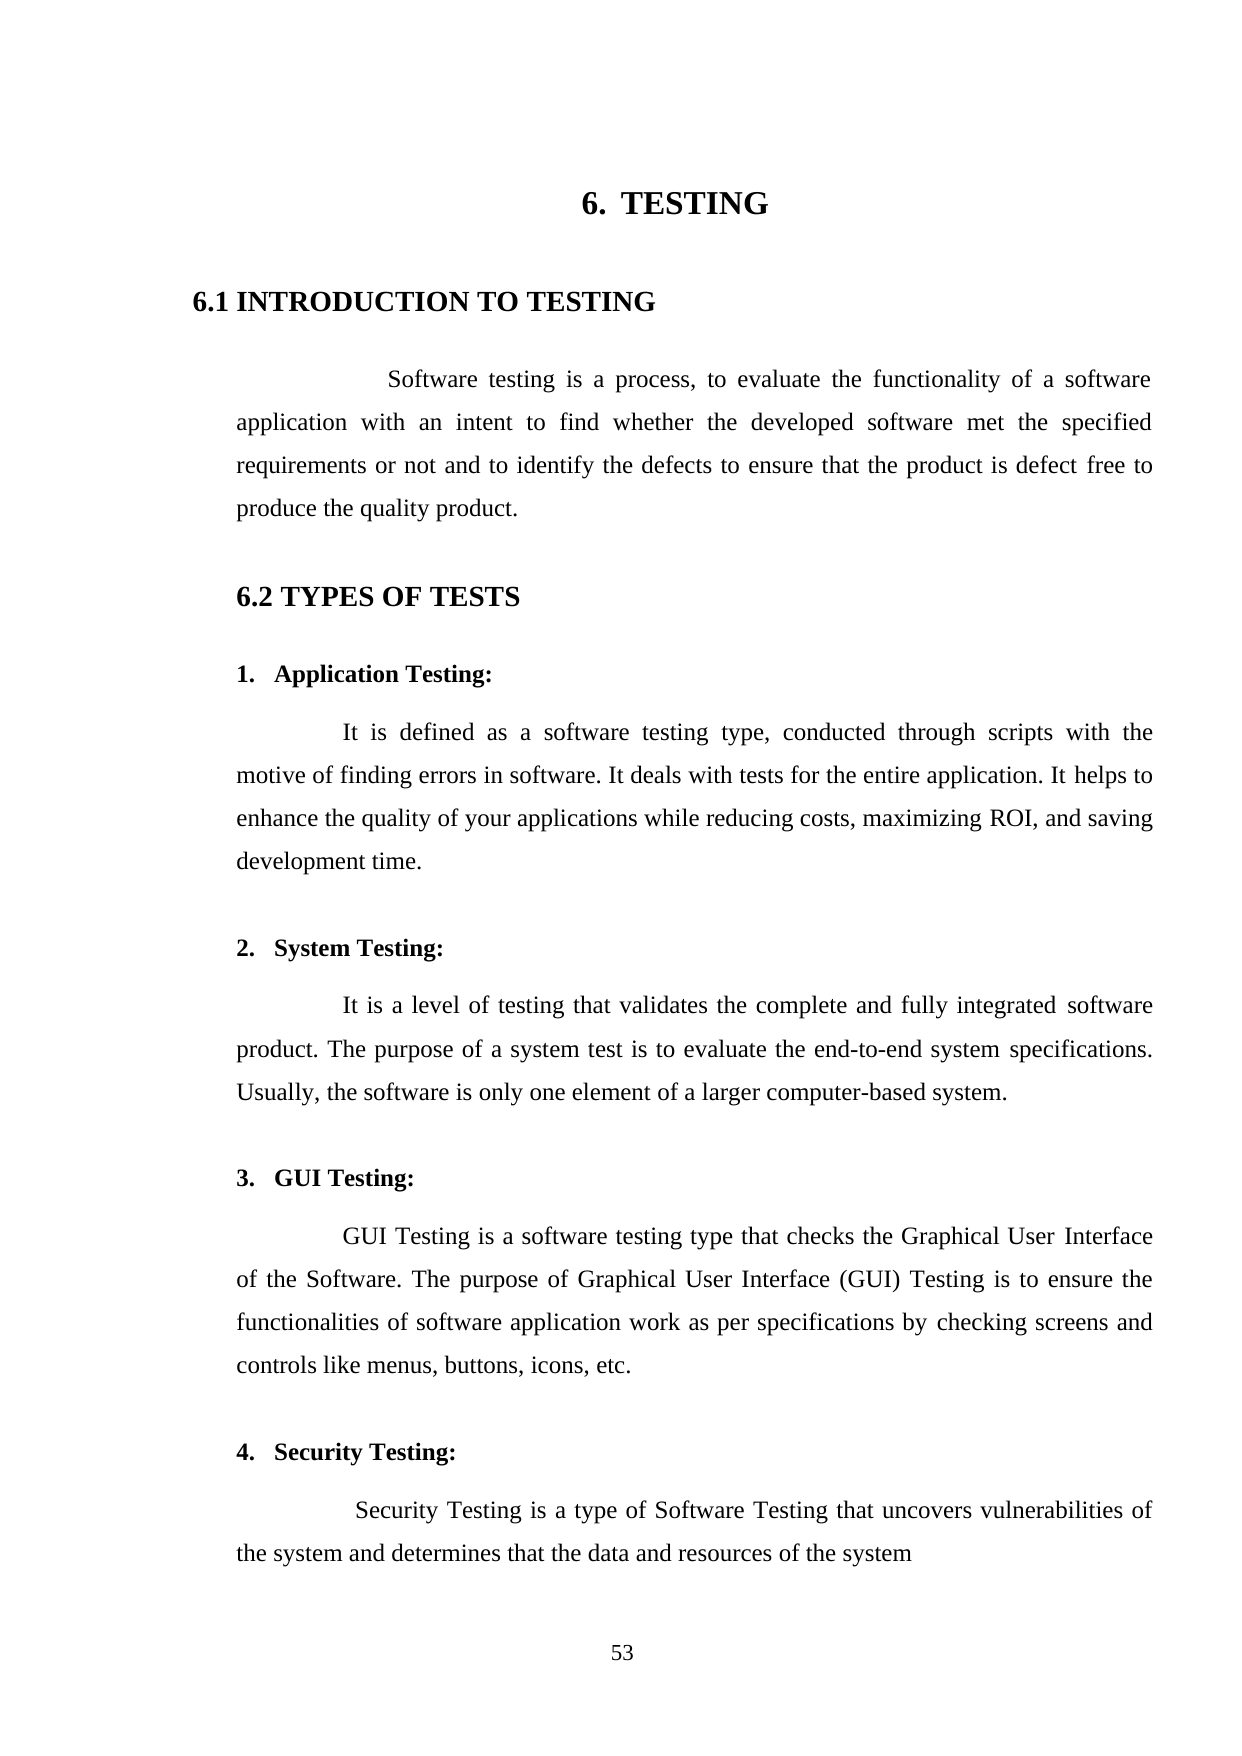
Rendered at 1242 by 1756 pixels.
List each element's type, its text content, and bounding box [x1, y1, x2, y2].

text It is a level of testing that validates the complete and fully integrated software product. The purpose of a system test is to evaluate the end-to-end system specifications. Usually, the software is only one element of a larger computer-based system. [236, 991, 1153, 1106]
subtitle System Testing: [236, 933, 1153, 961]
text GUI Testing is a software testing type that checks the Graphical User Interface of the Software. The purpose of Graphical User Interface (GUI) Testing is to ensure the functionalities of software application work as per specifications by checking screens and controls like menus, buttons, icons, etc. [236, 1221, 1153, 1379]
subtitle Security Testing: [236, 1437, 1153, 1465]
subtitle GUI Testing: [236, 1163, 1153, 1192]
text Software testing is a process, to evaluate the functionality of a software application with an intent to find whether the developed software met the specified requirements or not and to identify the defects to ensure that the product is defect free to produce the quality product. [236, 364, 1153, 522]
subtitle INTRODUCTION TO TESTING [192, 284, 1153, 318]
text Security Testing is a type of Software Testing that uncovers vulnerabilities of the system and determines that the data and resources of the system [236, 1495, 1153, 1567]
text It is defined as a software testing type, conducted through scripts with the motive of finding errors in software. It deals with tests for the entire application. It helps to enhance the quality of your applications while reducing costs, maximizing ROI, and saving development time. [236, 717, 1153, 875]
subtitle Application Testing: [236, 659, 1153, 688]
subtitle TESTING [197, 183, 1153, 222]
subtitle TYPES OF TESTS [236, 579, 1153, 613]
